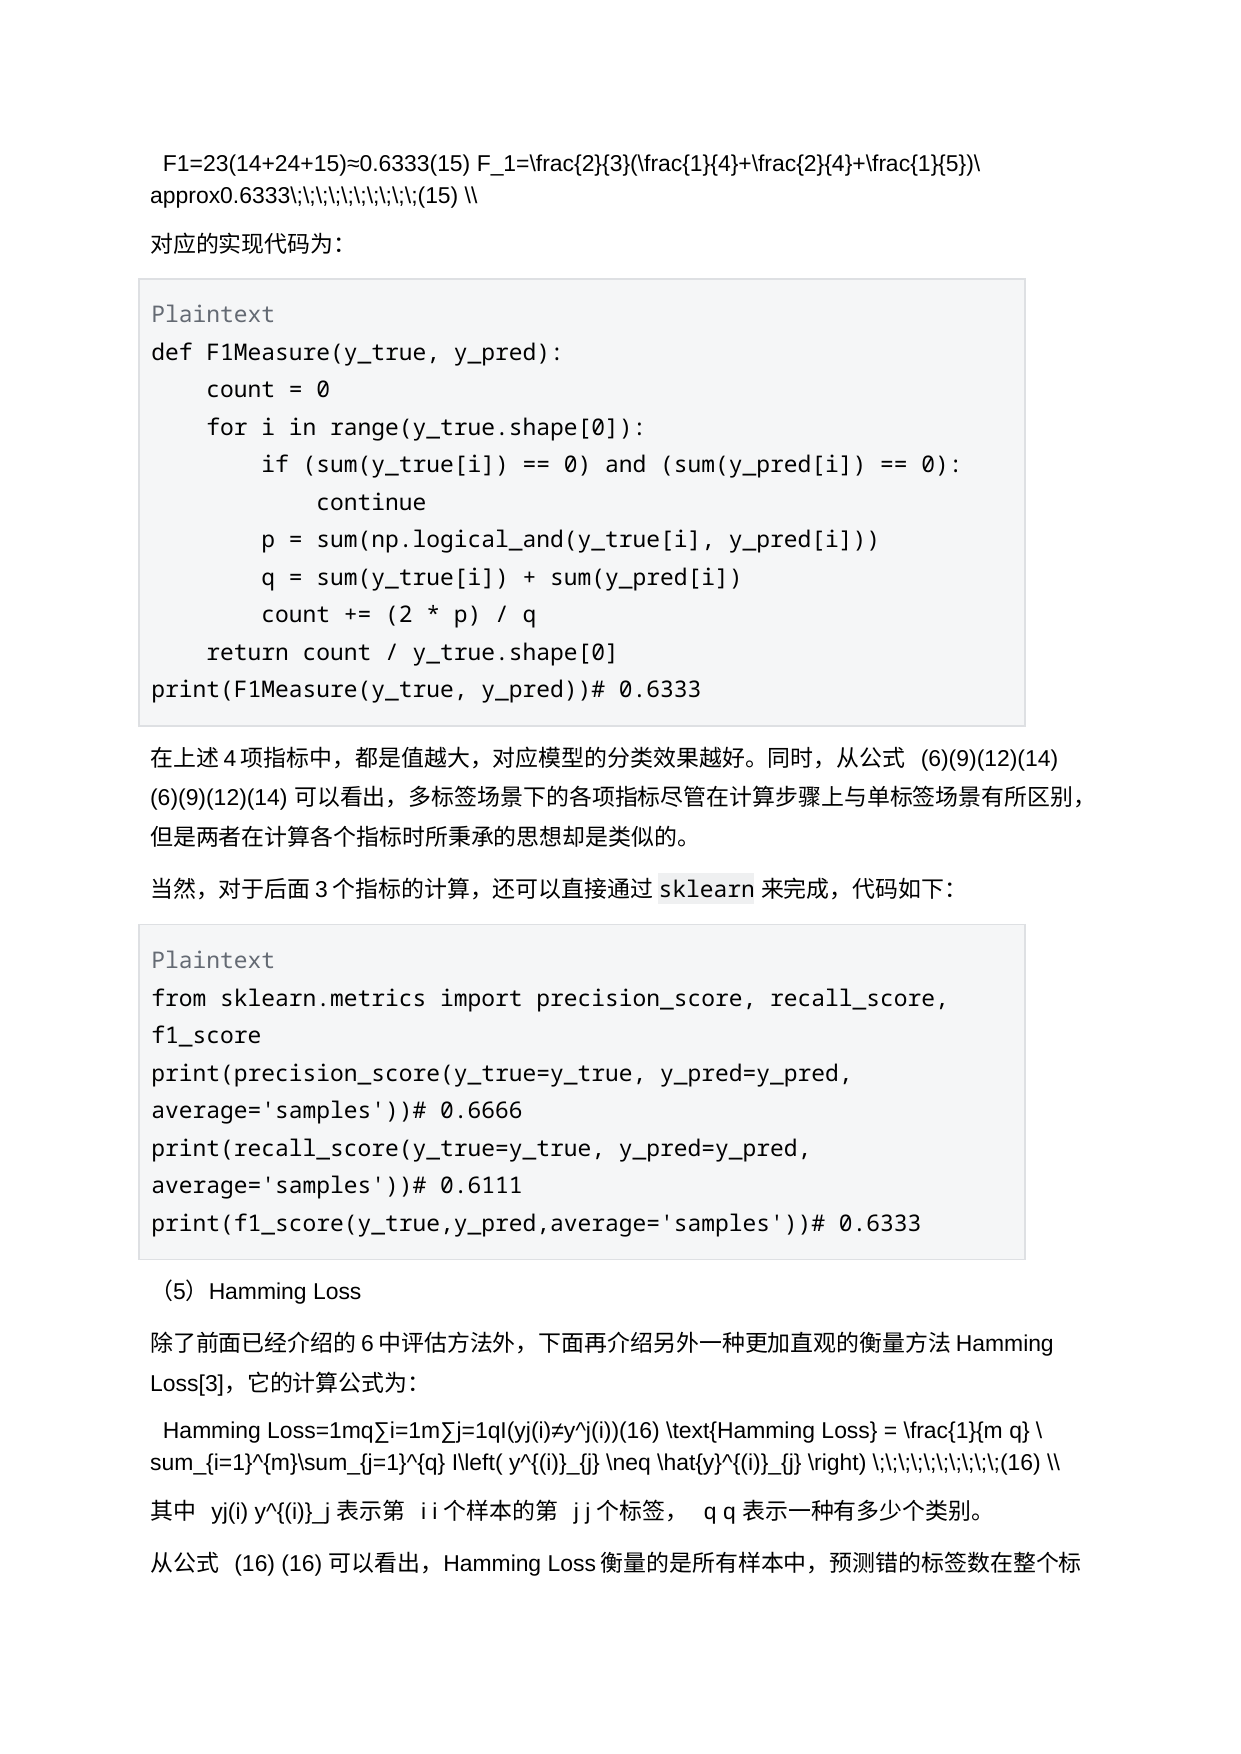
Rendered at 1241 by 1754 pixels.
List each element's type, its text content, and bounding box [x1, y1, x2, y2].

text Hamming Loss=1mq∑i=1m∑j=1qI(yj(i)≠y^j(i))(16) \text{Hamming Loss} = \frac{1}{m q} \sum_{i=1}^{m}\sum_{j=1}^{q} I\left( y^{(i)}_{j} \neq \hat{y}^{(i)}_{j} \right) \;\;\;\;\;\;\;\;\;\;(16) \\ [150, 1417, 1090, 1475]
text 当然，对于后面3个指标的计算，还可以直接通过 sklearn 来完成，代码如下： [150, 871, 1090, 904]
text 其中 yj(i) y^{(i)}_j 表示第 i i 个样本的第 j j 个标签， q q 表示一种有多少个类别。 [150, 1493, 1090, 1526]
table_header Plaintext def F1Measure(y_true, y_pred): count = 0 for i in range(y_true.shape[0]): if (sum(y_true[i]) == 0) and (sum(y_pred[i]) == 0): continue p = sum(np.logical_and(y_true[i], y_pred[i])) q = sum(y_true[i]) + sum(y_pred[i]) count += (2 * p) / q return count / y_true.shape[0] print(F1Measure(y_true, y_pred))# 0.6333 [140, 280, 1024, 725]
text 除了前面已经介绍的6中评估方法外，下面再介绍另外一种更加直观的衡量方法Hamming Loss[3]，它的计算公式为： [150, 1325, 1090, 1398]
text （5）Hamming Loss [150, 1273, 1090, 1306]
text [150, 1545, 1090, 1578]
table_header Plaintext from sklearn.metrics import precision_score, recall_score, f1_score print(precision_score(y_true=y_true, y_pred=y_pred, average='samples'))# 0.6666 print(recall_score(y_true=y_true, y_pred=y_pred, average='samples'))# 0.6111 print(f1_score(y_true,y_pred,average='samples'))# 0.6333 [140, 925, 1024, 1259]
text 在上述4项指标中，都是值越大，对应模型的分类效果越好。同时，从公式 (6)(9)(12)(14) (6)(9)(12)(14) 可以看出，多标签场景下的各项指标尽管在计算步骤上与单标签场景有所区别，但是两者在计算各个指标时所秉承的思想却是类似的。 [150, 739, 1090, 852]
text F1=23(14+24+15)≈0.6333(15) F_1=\frac{2}{3}(\frac{1}{4}+\frac{2}{4}+\frac{1}{5})\approx0.6333\;\;\;\;\;\;\;\;\;\;(15) \\ [150, 150, 1090, 208]
text 对应的实现代码为： [150, 226, 1090, 259]
